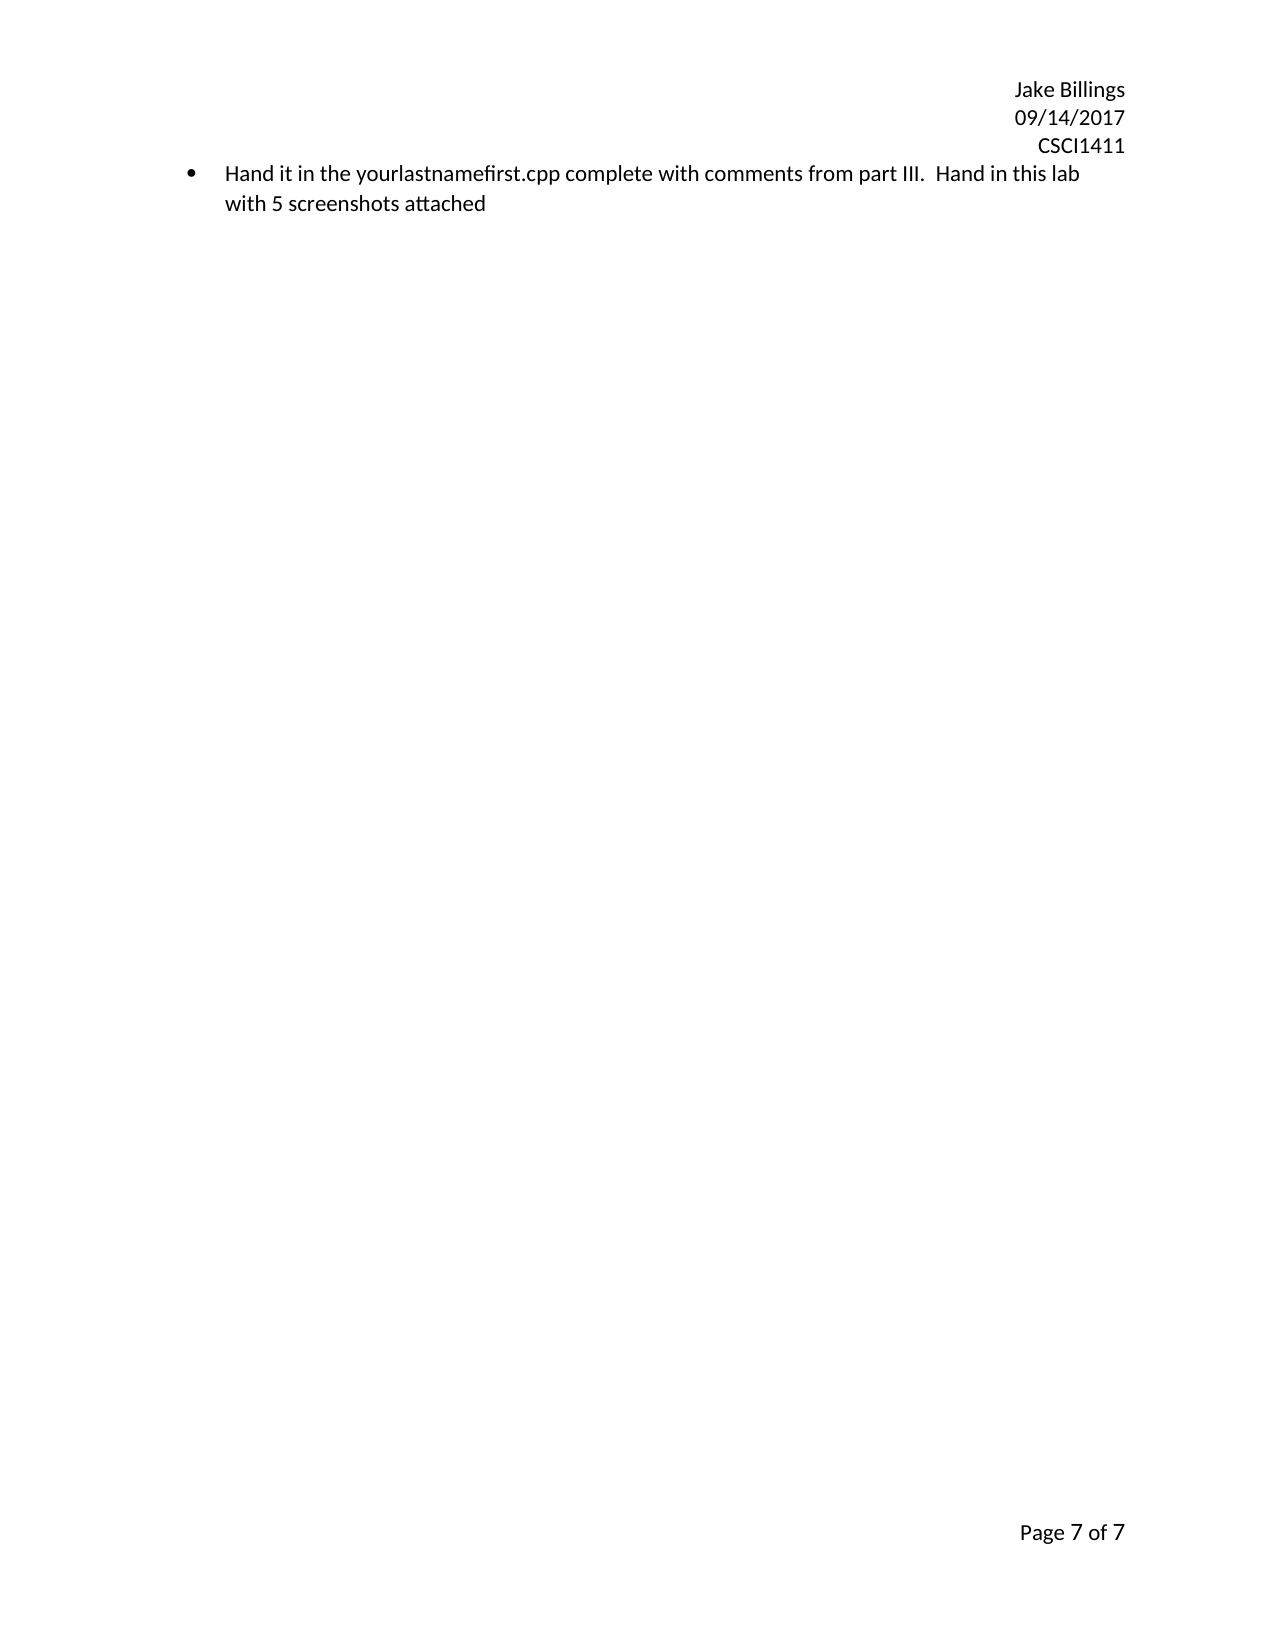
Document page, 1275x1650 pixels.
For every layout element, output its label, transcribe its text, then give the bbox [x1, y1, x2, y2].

list Hand it in the yourlastnamefirst.cpp complete with comments from part III. Hand in this lab with 5 screenshots attached [187, 159, 1125, 217]
